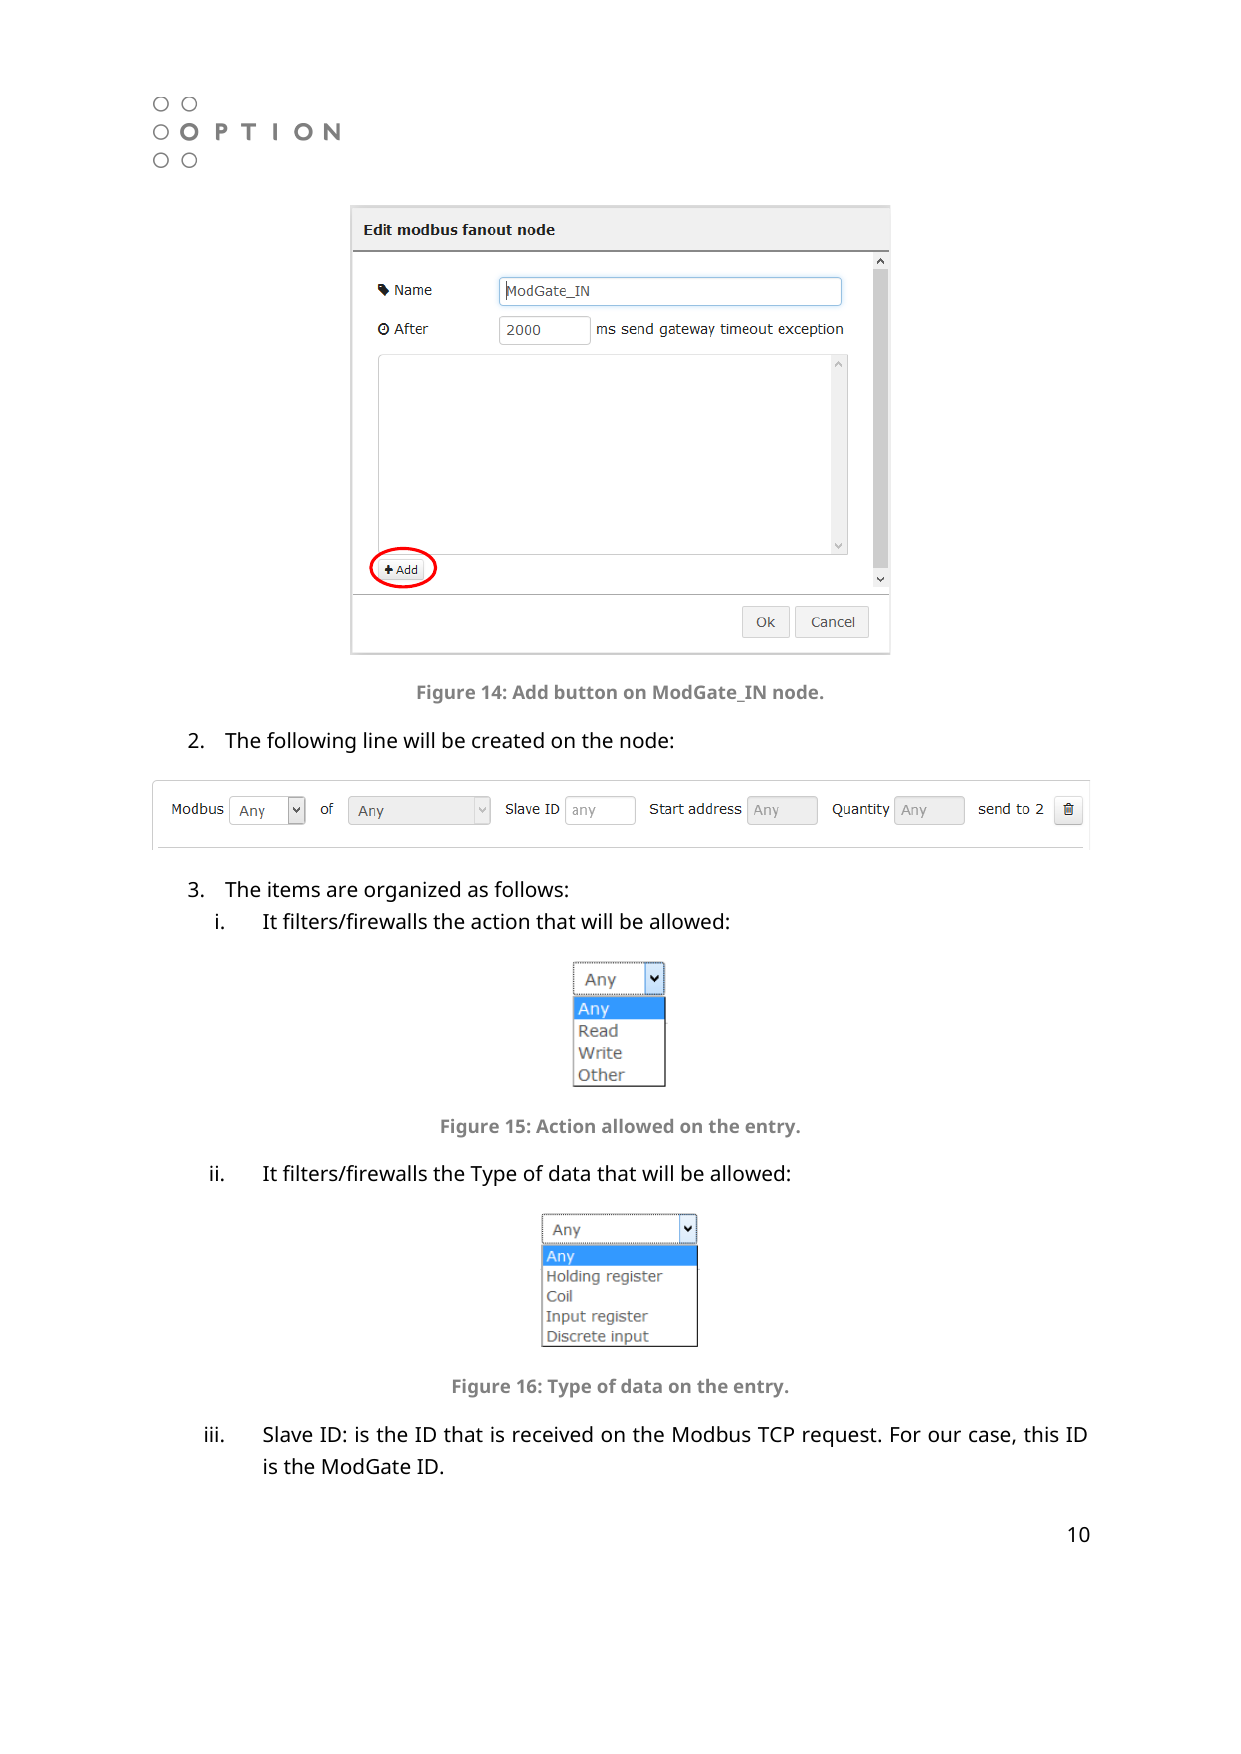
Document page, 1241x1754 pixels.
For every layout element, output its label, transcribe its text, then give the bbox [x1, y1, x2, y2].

picture [540, 1212, 700, 1349]
list It filters/firewalls the action that will be allowed: [225, 907, 1090, 936]
text Figure 16: Type of data on the entry. [150, 1373, 1090, 1399]
picture [150, 779, 1091, 850]
list It filters/firewalls the Type of data that will be allowed: [225, 1159, 1090, 1188]
text Figure 15: Action allowed on the entry. [150, 1113, 1090, 1138]
text Figure 14: Add button on ModGate_IN node. [150, 679, 1090, 705]
list The items are organized as follows: [187, 875, 1090, 903]
picture [153, 97, 340, 168]
list Slave ID: is the ID that is received on the Modbus TCP request. For our case, this ID is the ModGate ID. [225, 1420, 1090, 1481]
picture [572, 960, 668, 1088]
picture [350, 205, 891, 655]
list The following line will be created on the node: [187, 726, 1090, 754]
